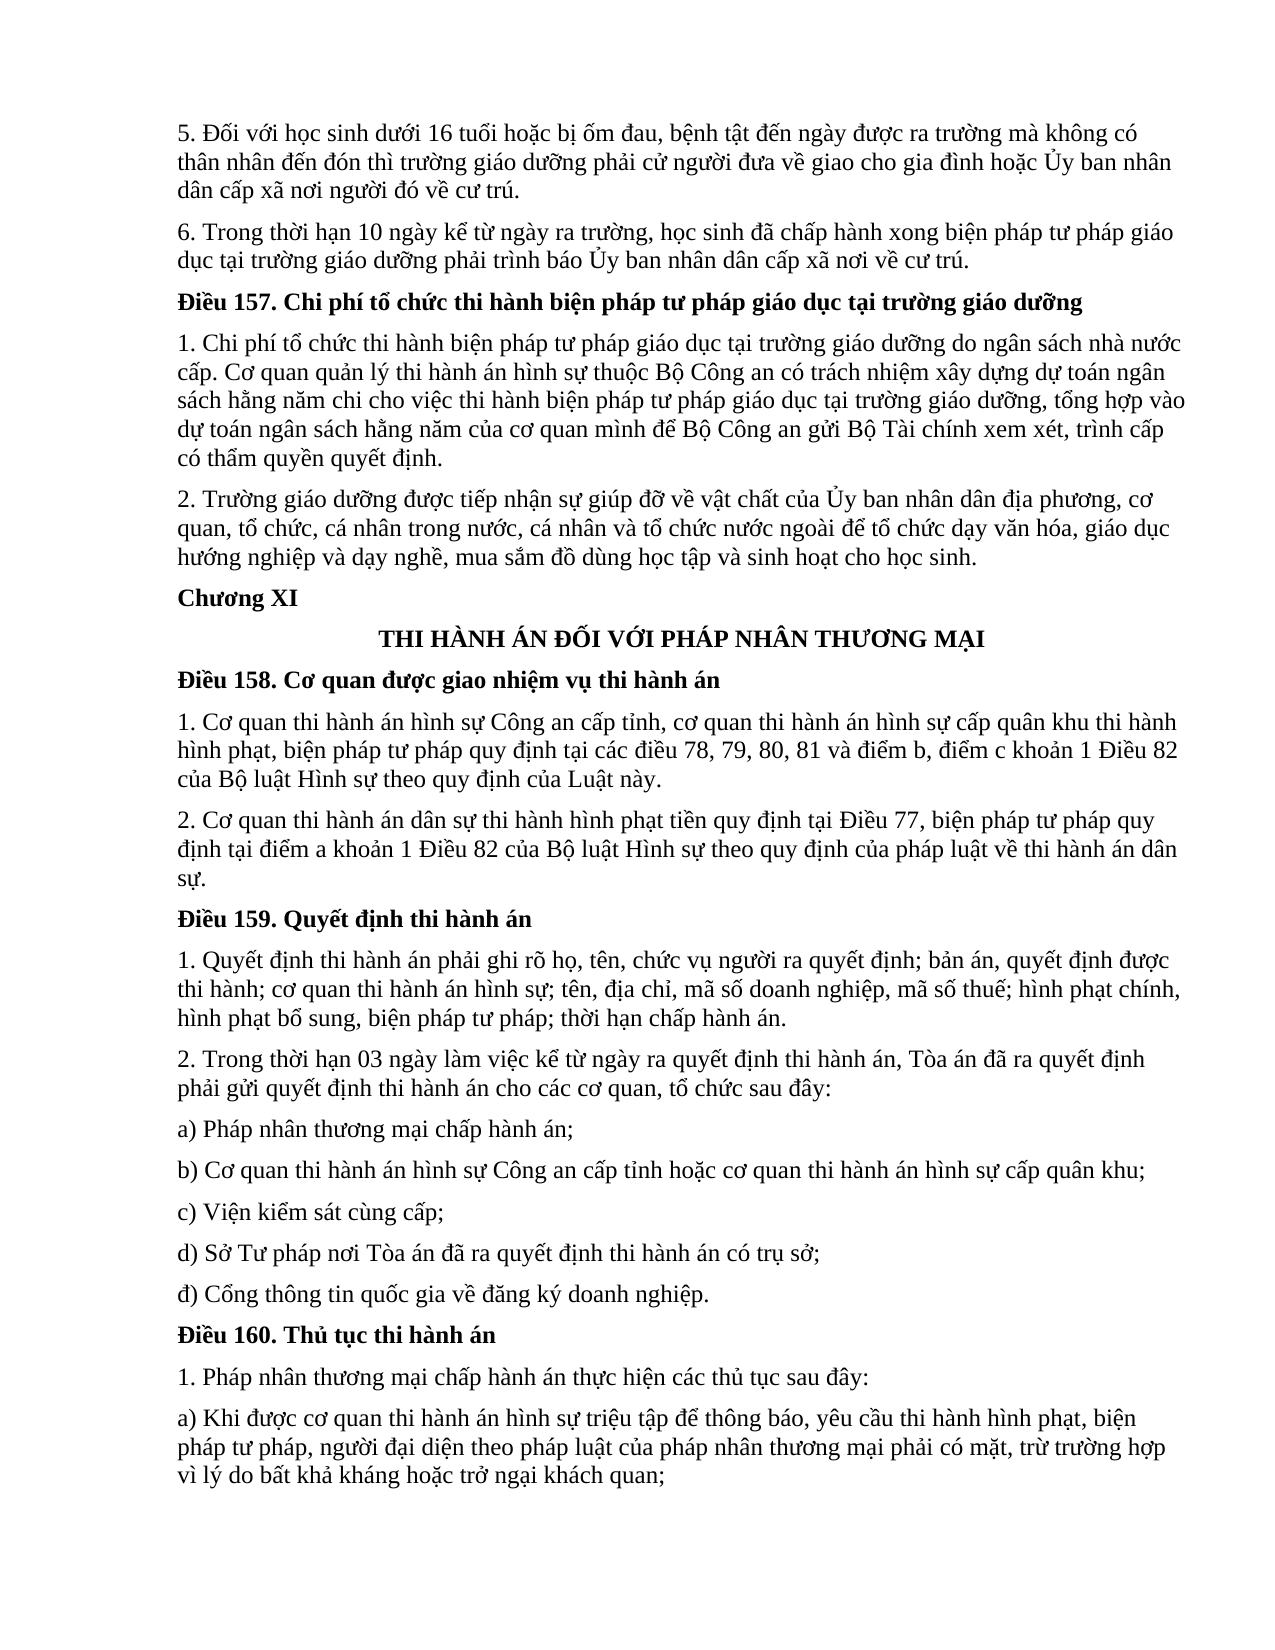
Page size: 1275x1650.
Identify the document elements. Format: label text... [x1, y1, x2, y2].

text 2. Trường giáo dưỡng được tiếp nhận sự giúp đỡ về vật chất của Ủy ban nhân dân địa phương, cơ quan, tổ chức, cá nhân trong nước, cá nhân và tổ chức nước ngoài để tổ chức dạy văn hóa, giáo dục hướng nghiệp và dạy nghề, mua sắm đồ dùng học tập và sinh hoạt cho học sinh. [177, 484, 1186, 571]
text 2. Trong thời hạn 03 ngày làm việc kể từ ngày ra quyết định thi hành án, Tòa án đã ra quyết định phải gửi quyết định thi hành án cho các cơ quan, tổ chức sau đây: [177, 1044, 1186, 1102]
text 2. Cơ quan thi hành án dân sự thi hành hình phạt tiền quy định tại Điều 77, biện pháp tư pháp quy định tại điểm a khoản 1 Điều 82 của Bộ luật Hình sự theo quy định của pháp luật về thi hành án dân sự. [177, 806, 1186, 892]
text THI HÀNH ÁN ĐỐI VỚI PHÁP NHÂN THƯƠNG MẠI [177, 624, 1186, 653]
text b) Cơ quan thi hành án hình sự Công an cấp tỉnh hoặc cơ quan thi hành án hình sự cấp quân khu; [177, 1156, 1186, 1184]
text 1. Cơ quan thi hành án hình sự Công an cấp tỉnh, cơ quan thi hành án hình sự cấp quân khu thi hành hình phạt, biện pháp tư pháp quy định tại các điều 78, 79, 80, 81 và điểm b, điểm c khoản 1 Điều 82 của Bộ luật Hình sự theo quy định của Luật này. [177, 707, 1186, 793]
text a) Pháp nhân thương mại chấp hành án; [177, 1114, 1186, 1143]
text Điều 159. Quyết định thi hành án [177, 904, 1186, 933]
text c) Viện kiểm sát cùng cấp; [177, 1197, 1186, 1226]
text 5. Đối với học sinh dưới 16 tuổi hoặc bị ốm đau, bệnh tật đến ngày được ra trường mà không có thân nhân đến đón thì trường giáo dưỡng phải cử người đưa về giao cho gia đình hoặc Ủy ban nhân dân cấp xã nơi người đó về cư trú. [177, 118, 1186, 204]
text 1. Quyết định thi hành án phải ghi rõ họ, tên, chức vụ người ra quyết định; bản án, quyết định được thi hành; cơ quan thi hành án hình sự; tên, địa chỉ, mã số doanh nghiệp, mã số thuế; hình phạt chính, hình phạt bổ sung, biện pháp tư pháp; thời hạn chấp hành án. [177, 946, 1186, 1032]
text 6. Trong thời hạn 10 ngày kể từ ngày ra trường, học sinh đã chấp hành xong biện pháp tư pháp giáo dục tại trường giáo dưỡng phải trình báo Ủy ban nhân dân cấp xã nơi về cư trú. [177, 217, 1186, 274]
text đ) Cổng thông tin quốc gia về đăng ký doanh nghiệp. [177, 1279, 1186, 1308]
text Chương XI [177, 583, 1186, 612]
text Điều 157. Chi phí tổ chức thi hành biện pháp tư pháp giáo dục tại trường giáo dưỡng [177, 287, 1186, 316]
text a) Khi được cơ quan thi hành án hình sự triệu tập để thông báo, yêu cầu thi hành hình phạt, biện pháp tư pháp, người đại diện theo pháp luật của pháp nhân thương mại phải có mặt, trừ trường hợp vì lý do bất khả kháng hoặc trở ngại khách quan; [177, 1403, 1186, 1489]
text Điều 158. Cơ quan được giao nhiệm vụ thi hành án [177, 666, 1186, 694]
text Điều 160. Thủ tục thi hành án [177, 1321, 1186, 1349]
text 1. Chi phí tổ chức thi hành biện pháp tư pháp giáo dục tại trường giáo dưỡng do ngân sách nhà nước cấp. Cơ quan quản lý thi hành án hình sự thuộc Bộ Công an có trách nhiệm xây dựng dự toán ngân sách hằng năm chi cho việc thi hành biện pháp tư pháp giáo dục tại trường giáo dưỡng, tổng hợp vào dự toán ngân sách hằng năm của cơ quan mình để Bộ Công an gửi Bộ Tài chính xem xét, trình cấp có thẩm quyền quyết định. [177, 328, 1186, 472]
text d) Sở Tư pháp nơi Tòa án đã ra quyết định thi hành án có trụ sở; [177, 1238, 1186, 1267]
text 1. Pháp nhân thương mại chấp hành án thực hiện các thủ tục sau đây: [177, 1362, 1186, 1391]
